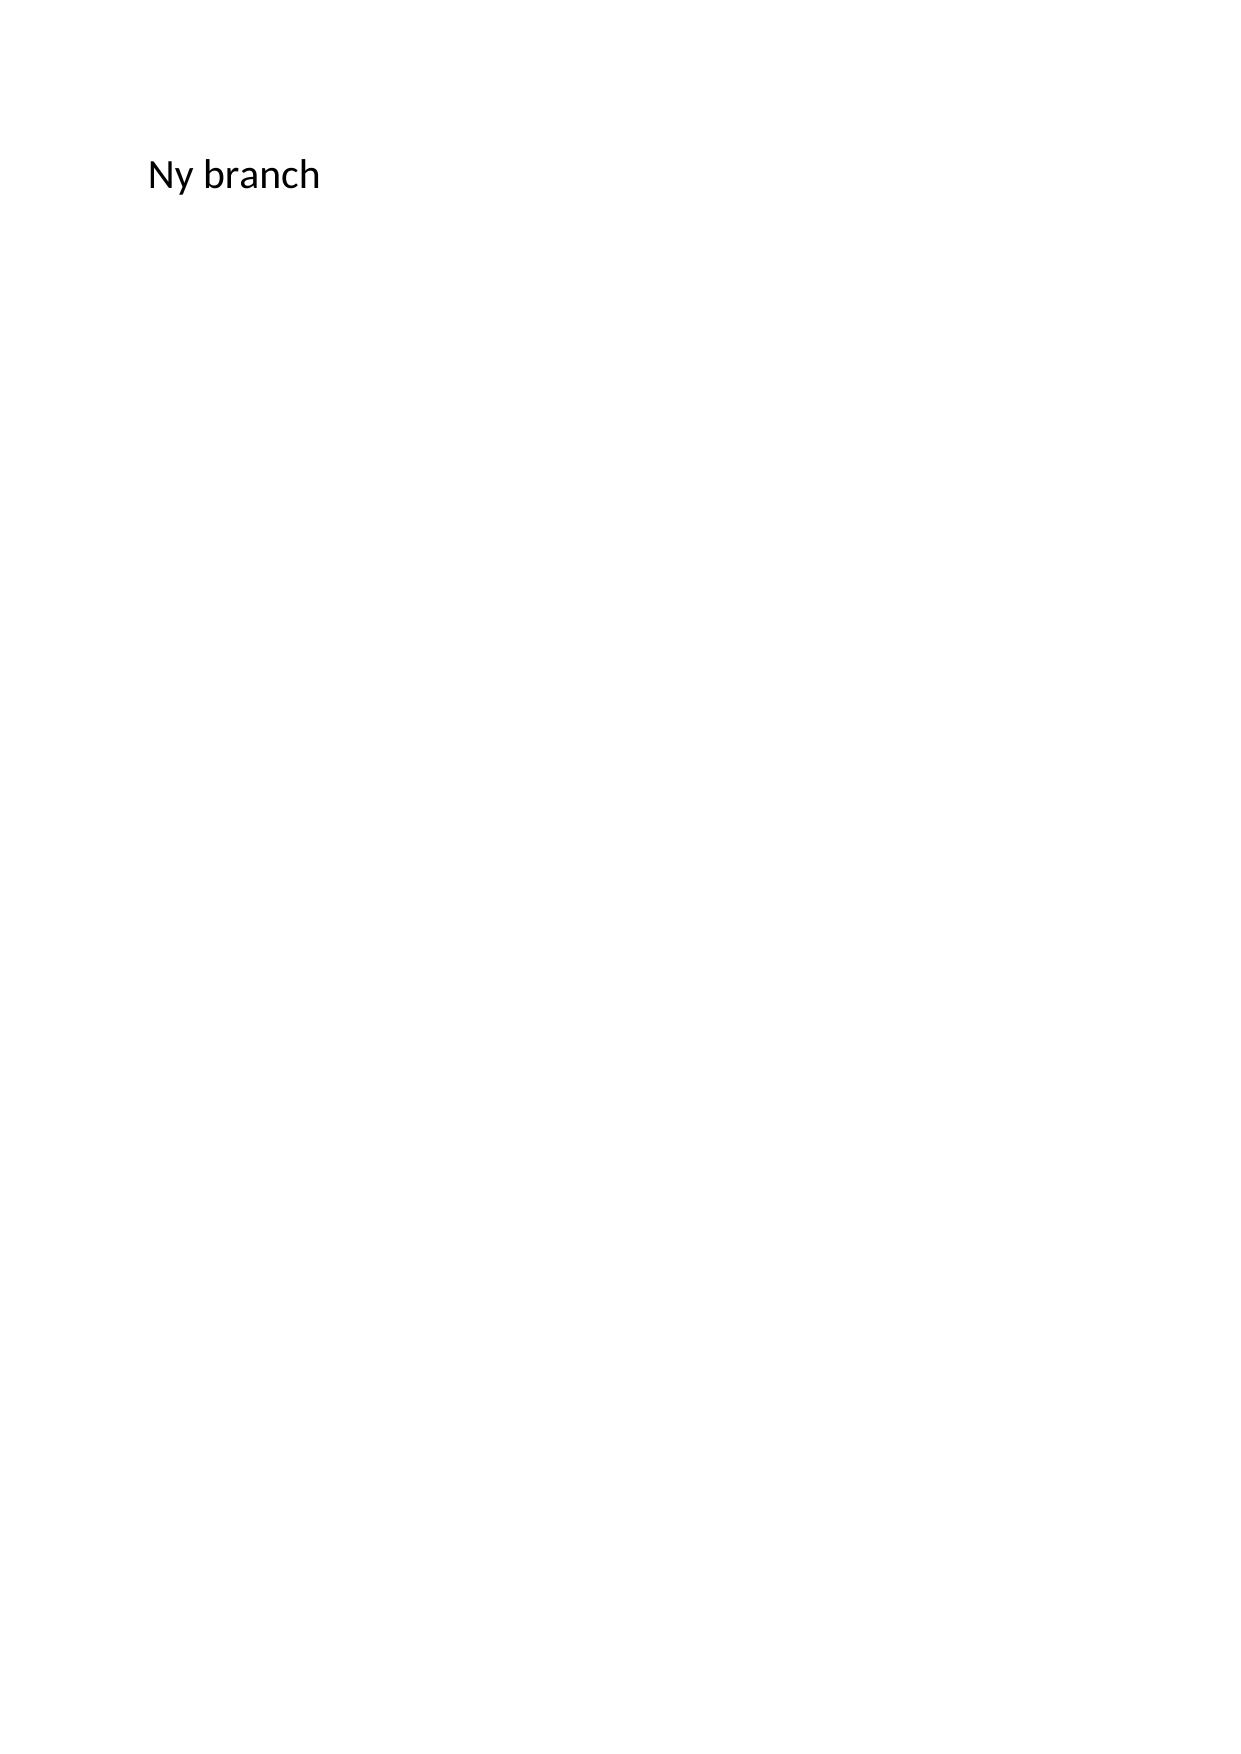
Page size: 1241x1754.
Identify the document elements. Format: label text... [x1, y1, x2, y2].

text Ny branch [148, 148, 1093, 198]
